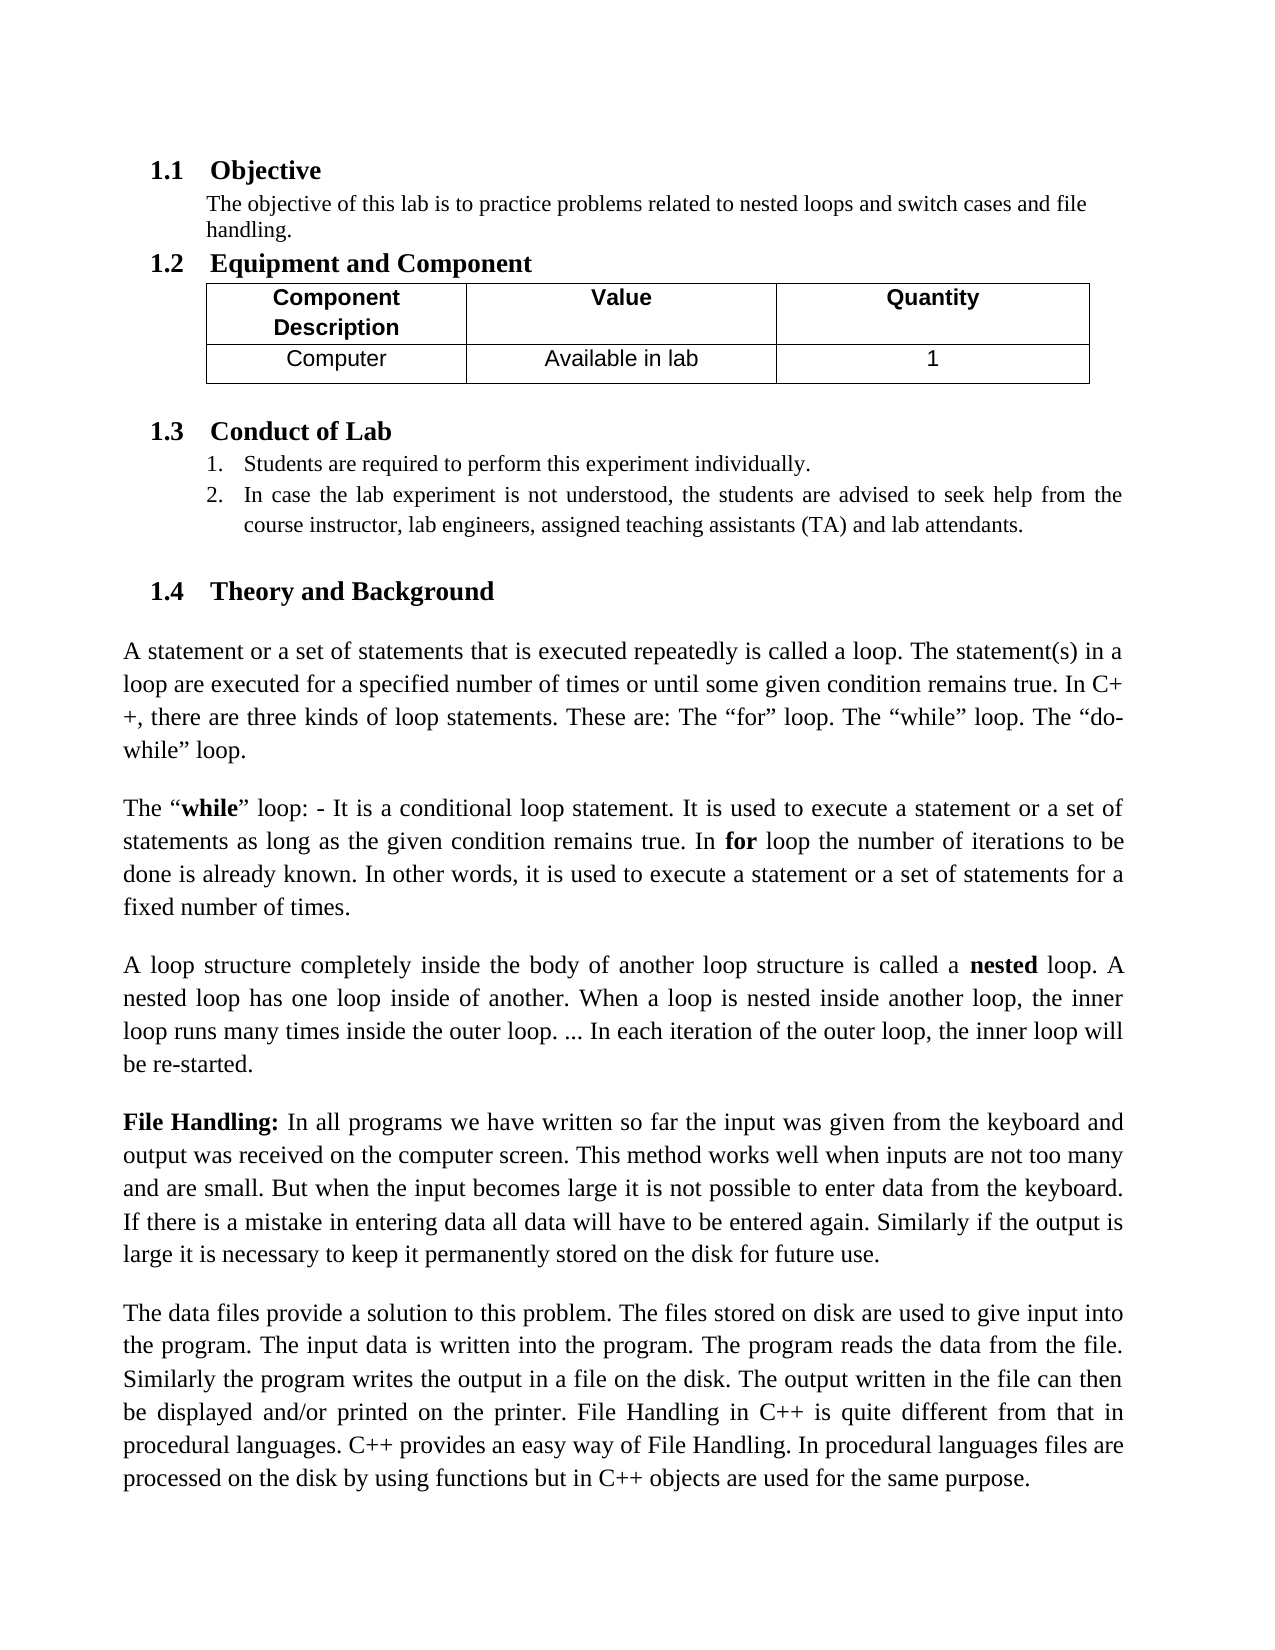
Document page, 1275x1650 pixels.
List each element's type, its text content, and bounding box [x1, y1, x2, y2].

table_header Component Description [207, 284, 466, 344]
table_cell 1 [777, 345, 1089, 383]
text The objective of this lab is to practice problems related to nested loops and switch cases and file handling. [206, 190, 1125, 243]
subtitle Conduct of Lab [150, 415, 1125, 446]
text A loop structure completely inside the body of another loop structure is called a nested loop. A nested loop has one loop inside of another. When a loop is nested inside another loop, the inner loop runs many times inside the outer loop. ... In each iteration of the outer loop, the inner loop will be re-started. [123, 950, 1125, 1078]
list Students are required to perform this experiment individually. [206, 451, 1125, 477]
table_cell Available in lab [467, 345, 776, 383]
table_cell Computer [207, 345, 466, 383]
list In case the lab experiment is not understood, the students are advised to seek help from the course instructor, lab engineers, assigned teaching assistants (TA) and lab attendants. [206, 481, 1125, 537]
text The data files provide a solution to this problem. The files stored on disk are used to give input into the program. The input data is written into the program. The program reads the data from the file. Similarly the program writes the output in a file on the disk. The output written in the file can then be displayed and/or printed on the printer. File Handling in C++ is quite different from that in procedural languages. C++ provides an easy way of File Handling. In procedural languages files are processed on the disk by using functions but in C++ objects are used for the same purpose. [123, 1298, 1125, 1491]
text The “while” loop: - It is a conditional loop statement. It is used to execute a statement or a set of statements as long as the given condition remains true. In for loop the number of iterations to be done is already known. In other words, it is used to execute a statement or a set of statements for a fixed number of times. [123, 793, 1125, 921]
table_header Quantity [777, 284, 1089, 344]
subtitle Theory and Background [150, 576, 1125, 607]
subtitle Equipment and Component [150, 247, 1125, 278]
text A statement or a set of statements that is executed repeatedly is called a loop. The statement(s) in a loop are executed for a specified number of times or until some given condition remains true. In C++, there are three kinds of loop statements. These are: The “for” loop. The “while” loop. The “do-while” loop. [123, 636, 1125, 764]
subtitle Objective [150, 154, 1125, 185]
table_header Value [467, 284, 776, 344]
text File Handling: In all programs we have written so far the input was given from the keyboard and output was received on the computer screen. This method works well when inputs are not too many and are small. But when the input becomes large it is not possible to enter data from the keyboard. If there is a mistake in entering data all data will have to be entered again. Similarly if the output is large it is necessary to keep it permanently stored on the disk for future use. [123, 1107, 1125, 1268]
